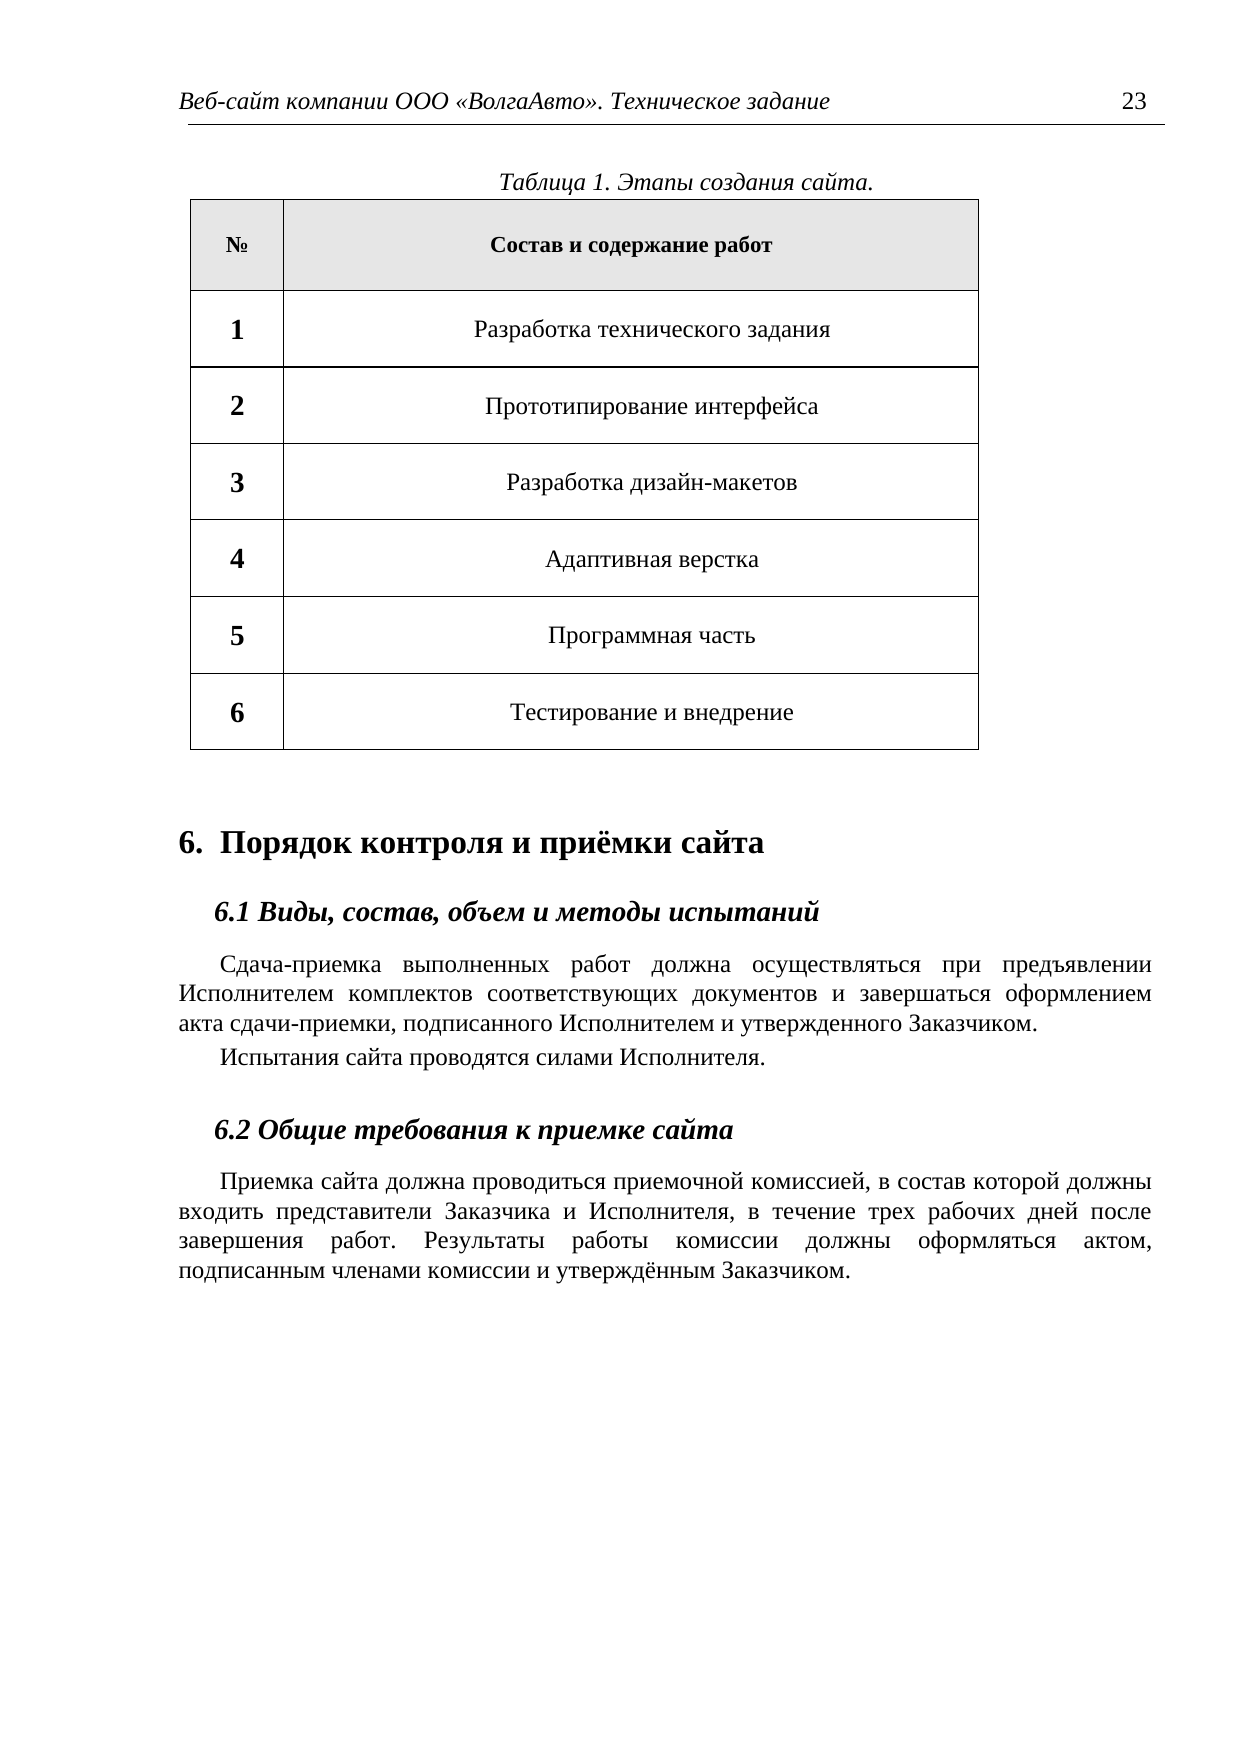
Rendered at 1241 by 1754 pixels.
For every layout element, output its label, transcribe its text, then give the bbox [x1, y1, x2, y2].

table_cell Тестирование и внедрение [284, 674, 978, 749]
table_header № [191, 200, 283, 290]
table_cell Разработка дизайн-макетов [284, 444, 978, 519]
table_cell 3 [191, 444, 283, 519]
table_cell Прототипирование интерфейса [284, 368, 978, 443]
text Сдача-приемка выполненных работ должна осуществляться при предъявлении Исполнителем комплектов соответствующих документов и завершаться оформлением акта сдачи-приемки, подписанного Исполнителем и утвержденного Заказчиком. [178, 949, 1153, 1037]
table_cell 1 [191, 291, 283, 366]
table_header Состав и содержание работ [284, 200, 978, 290]
subtitle 6.1 Виды, состав, объем и методы испытаний [214, 894, 1153, 928]
subtitle 6. Порядок контроля и приёмки сайта [178, 822, 1153, 861]
table_cell Программная часть [284, 597, 978, 673]
table_cell Разработка технического задания [284, 291, 978, 366]
subtitle 6.2 Общие требования к приемке сайта [214, 1112, 1153, 1146]
table_cell 4 [191, 520, 283, 596]
text Испытания сайта проводятся силами Исполнителя. [219, 1042, 1153, 1071]
table_cell 2 [191, 368, 283, 443]
table_cell Адаптивная верстка [284, 520, 978, 596]
table_cell 5 [191, 597, 283, 673]
text Таблица 1. Этапы создания сайта. [219, 167, 1153, 196]
text Приемка сайта должна проводиться приемочной комиссией, в состав которой должны входить представители Заказчика и Исполнителя, в течение трех рабочих дней после завершения работ. Результаты работы комиссии должны оформляться актом, подписанным членами комиссии и утверждённым Заказчиком. [178, 1166, 1153, 1284]
table_cell 6 [191, 674, 283, 749]
